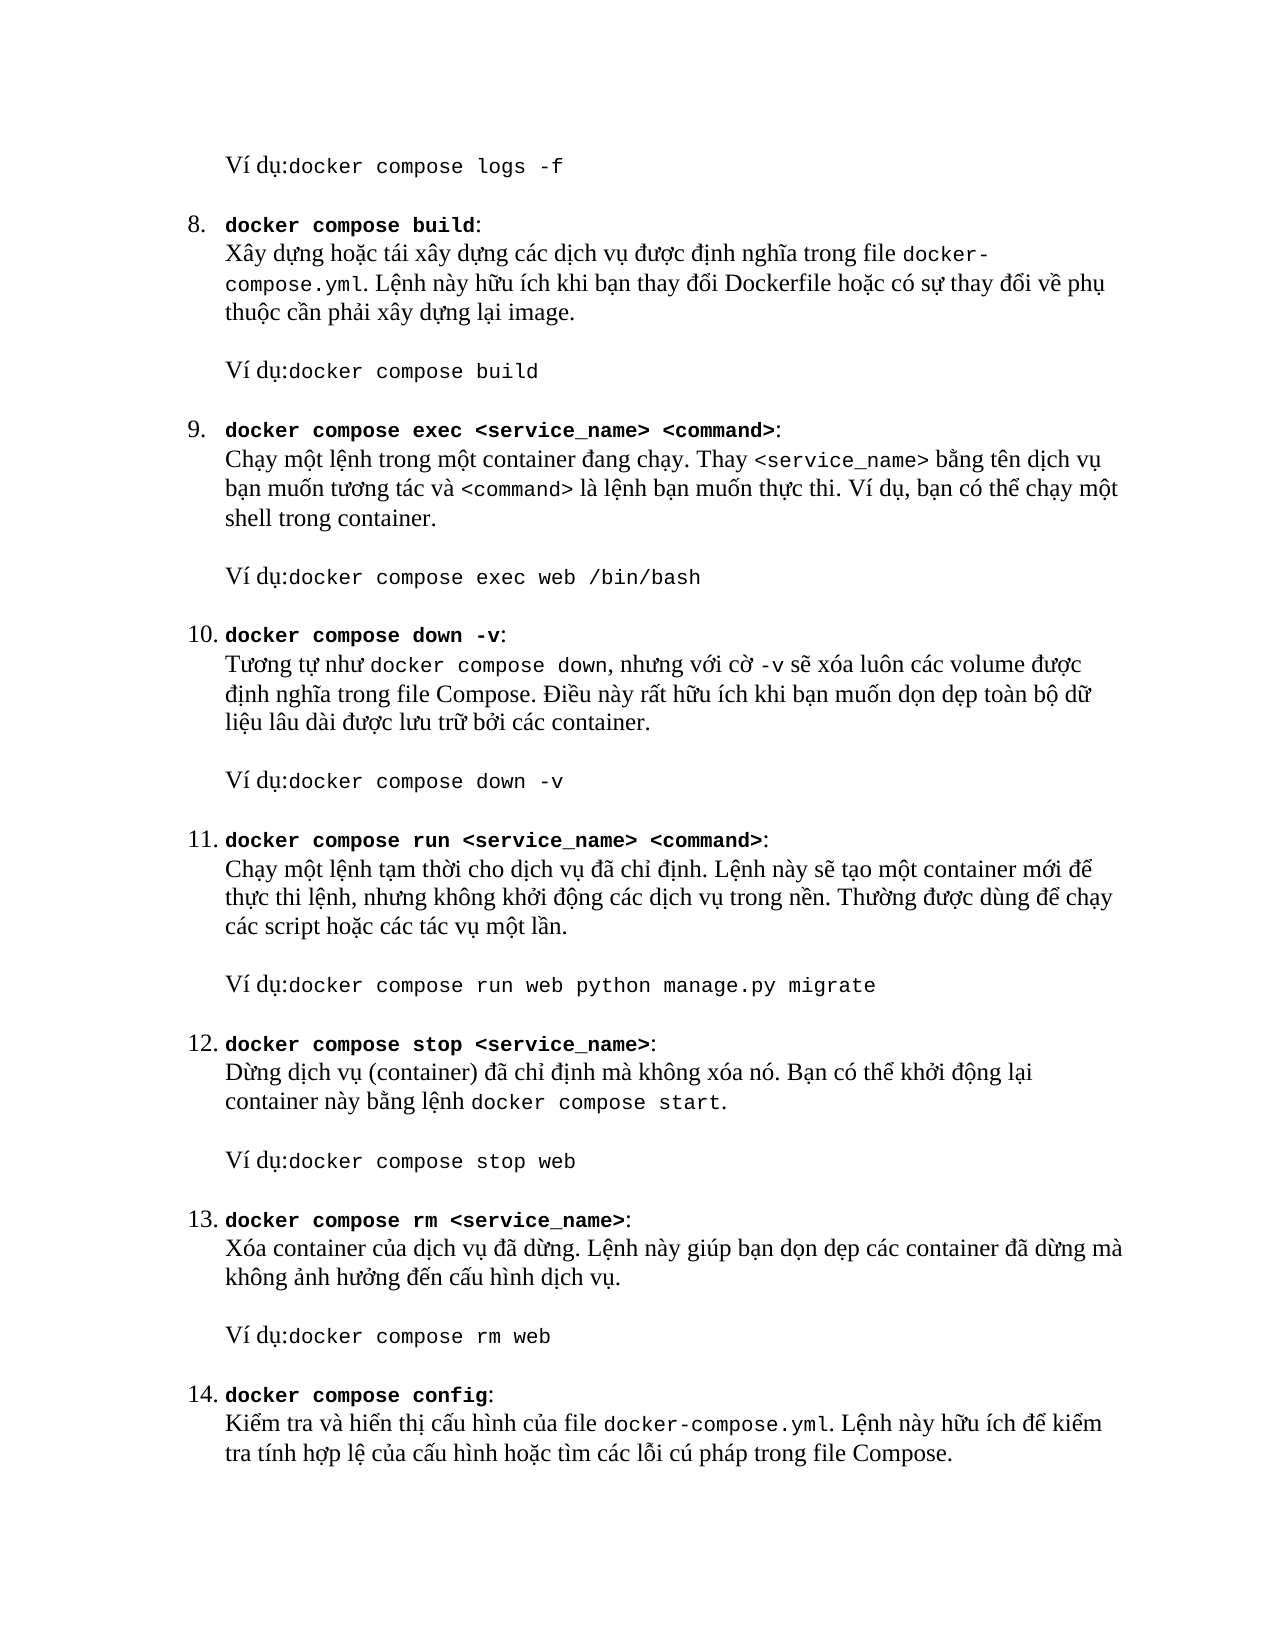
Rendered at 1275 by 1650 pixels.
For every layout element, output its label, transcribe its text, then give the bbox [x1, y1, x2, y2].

text Ví dụ:docker compose rm web [225, 1320, 1125, 1349]
text Ví dụ:docker compose down -v [225, 765, 1125, 795]
list docker compose stop <service_name>: Dừng dịch vụ (container) đã chỉ định mà không xóa nó. Bạn có thể khởi động lại container này bằng lệnh docker compose start. [187, 1028, 1125, 1116]
text Ví dụ:docker compose stop web [225, 1145, 1125, 1174]
list docker compose exec <service_name> <command>: Chạy một lệnh trong một container đang chạy. Thay <service_name> bằng tên dịch vụ bạn muốn tương tác và <command> là lệnh bạn muốn thực thi. Ví dụ, bạn có thể chạy một shell trong container. [187, 414, 1125, 532]
list docker compose run <service_name> <command>: Chạy một lệnh tạm thời cho dịch vụ đã chỉ định. Lệnh này sẽ tạo một container mới để thực thi lệnh, nhưng không khởi động các dịch vụ trong nền. Thường được dùng để chạy các script hoặc các tác vụ một lần. [187, 824, 1125, 940]
text Ví dụ:docker compose build [225, 355, 1125, 385]
list docker compose config: Kiểm tra và hiển thị cấu hình của file docker-compose.yml. Lệnh này hữu ích để kiểm tra tính hợp lệ của cấu hình hoặc tìm các lỗi cú pháp trong file Compose. [187, 1379, 1125, 1467]
text Ví dụ:docker compose exec web /bin/bash [225, 561, 1125, 590]
list docker compose rm <service_name>: Xóa container của dịch vụ đã dừng. Lệnh này giúp bạn dọn dẹp các container đã dừng mà không ảnh hưởng đến cấu hình dịch vụ. [187, 1204, 1125, 1291]
text Ví dụ:docker compose run web python manage.py migrate [225, 969, 1125, 999]
text Ví dụ:docker compose logs -f [225, 150, 1125, 179]
list docker compose build: Xây dựng hoặc tái xây dựng các dịch vụ được định nghĩa trong file docker-compose.yml. Lệnh này hữu ích khi bạn thay đổi Dockerfile hoặc có sự thay đổi về phụ thuộc cần phải xây dựng lại image. [187, 209, 1125, 326]
list docker compose down -v: Tương tự như docker compose down, nhưng với cờ -v sẽ xóa luôn các volume được định nghĩa trong file Compose. Điều này rất hữu ích khi bạn muốn dọn dẹp toàn bộ dữ liệu lâu dài được lưu trữ bởi các container. [187, 619, 1125, 736]
